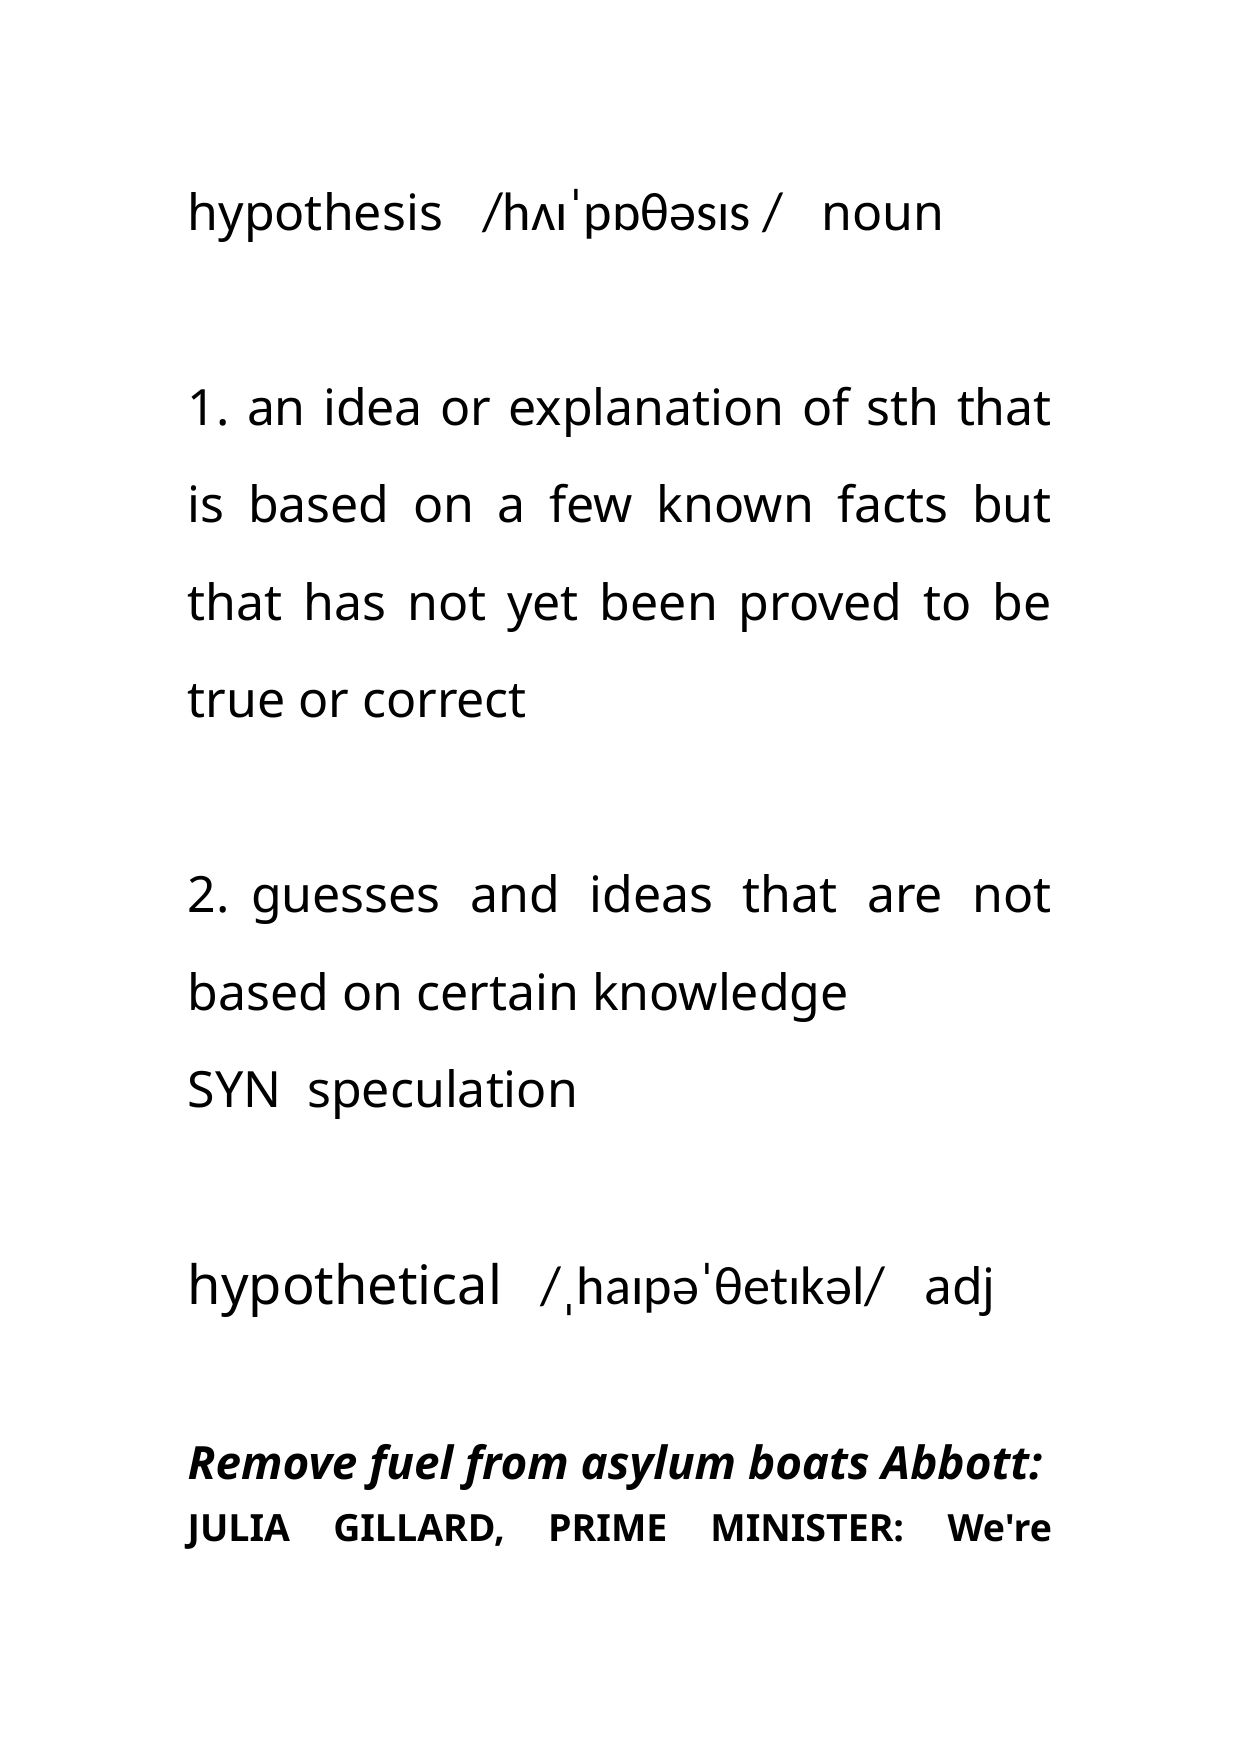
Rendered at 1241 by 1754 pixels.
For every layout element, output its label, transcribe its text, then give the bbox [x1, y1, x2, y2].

text hypothesis /hʌɪˈpɒθəsɪs / noun [187, 162, 1053, 259]
text SYN speculation [187, 1039, 1053, 1137]
text 1. an idea or explanation of sth that is based on a few known facts but that has not yet been proved to be true or correct [187, 357, 1053, 747]
text 2. guesses and ideas that are not based on certain knowledge [187, 844, 1053, 1039]
text Remove fuel from asylum boats Abbott: [187, 1429, 1053, 1494]
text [187, 1494, 1053, 1559]
text hypothetical /ˌhaɪpəˈθetɪkəl/ adj [187, 1234, 1053, 1332]
